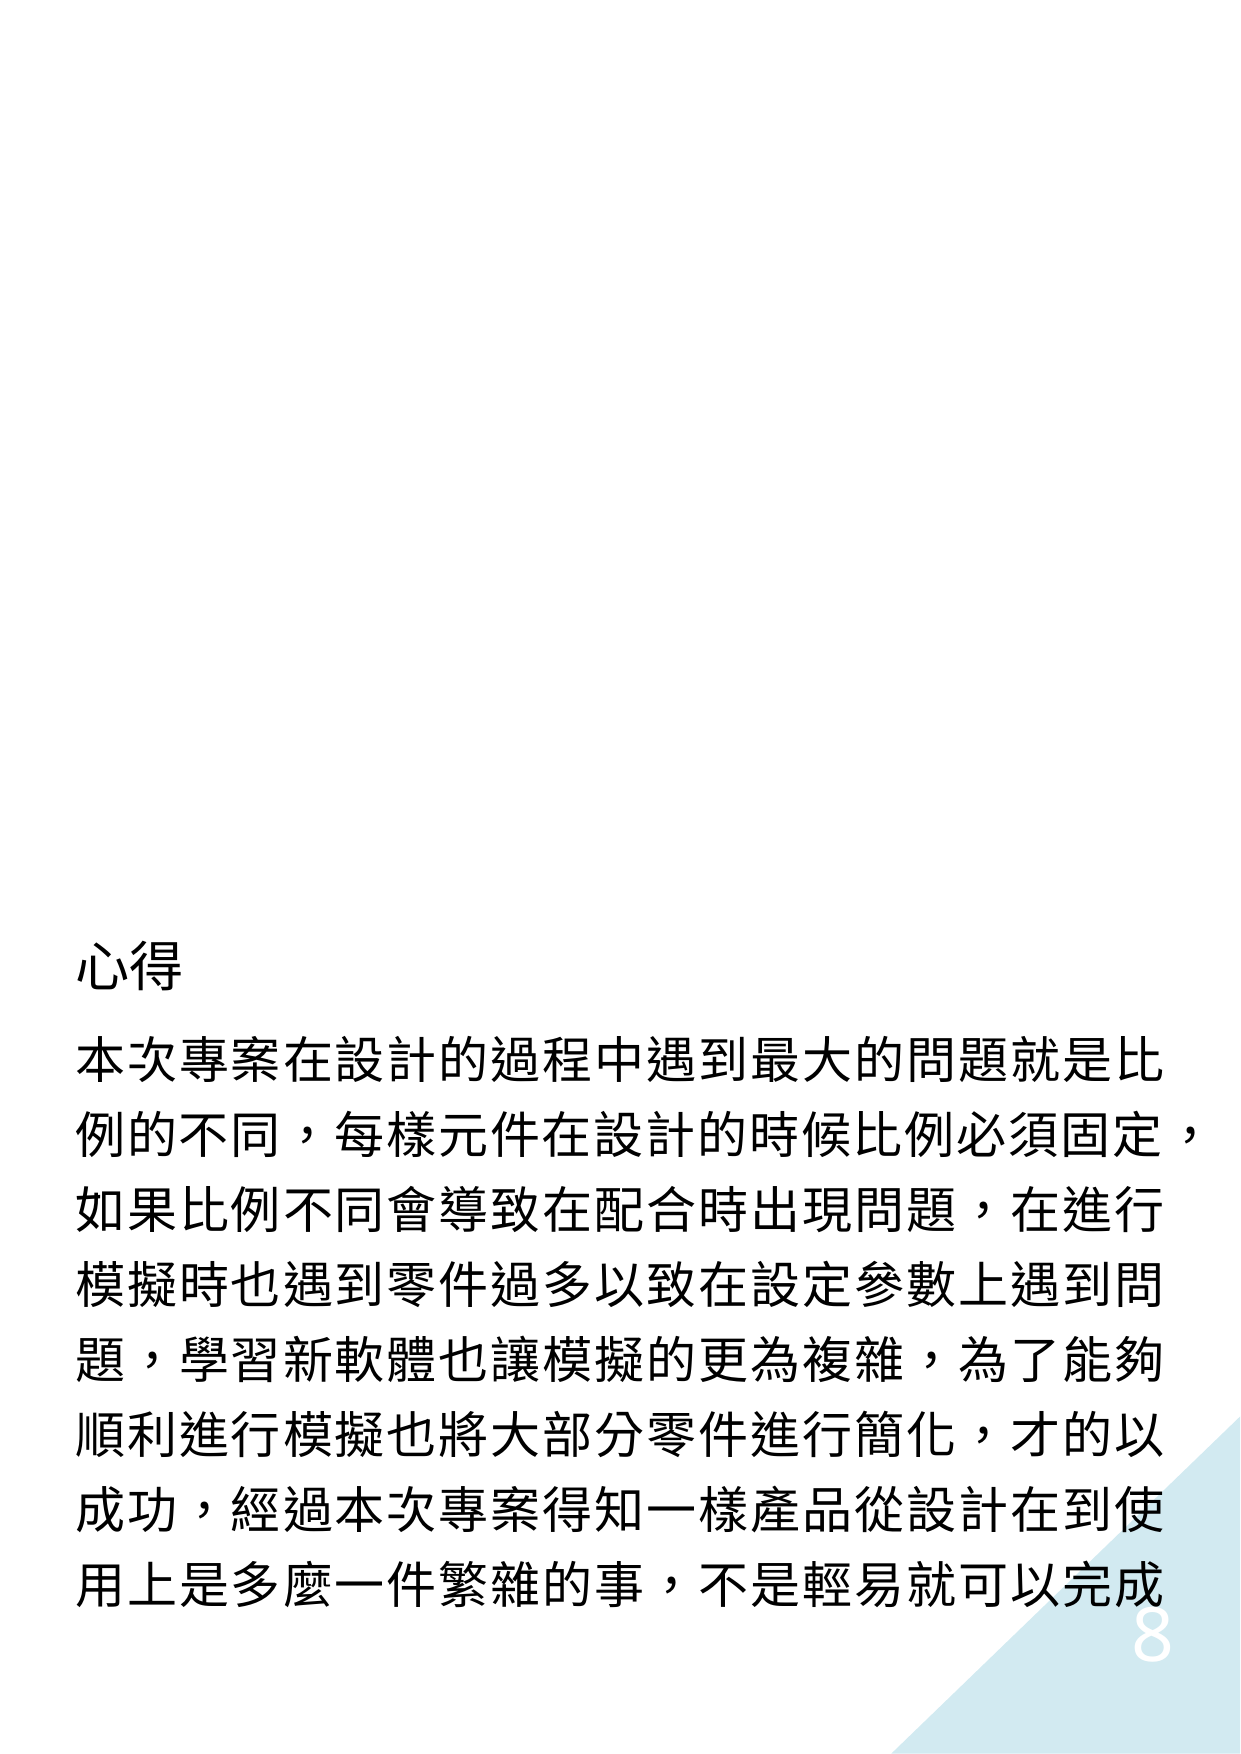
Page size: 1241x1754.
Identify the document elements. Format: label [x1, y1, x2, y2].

text [75, 81, 1165, 1619]
